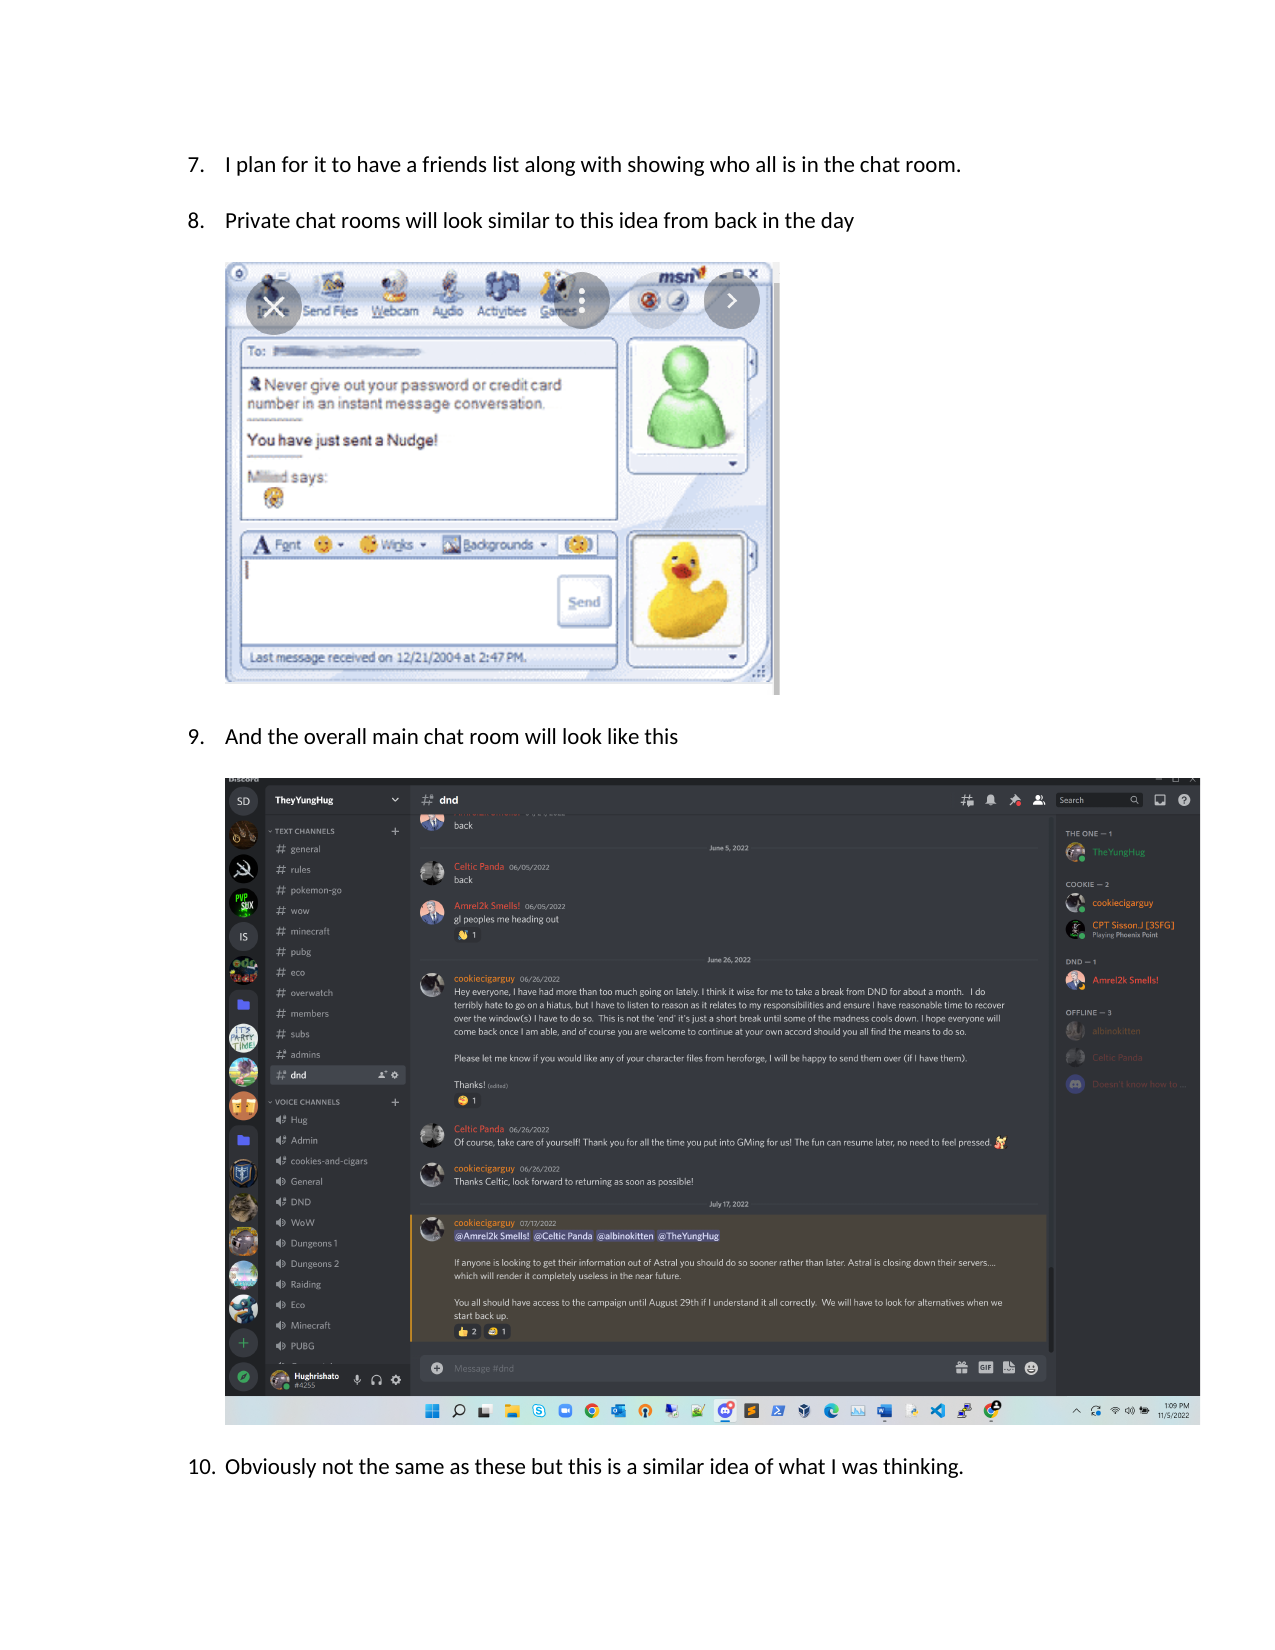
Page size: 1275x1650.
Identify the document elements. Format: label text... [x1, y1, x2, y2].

list Obviously not the same as these but this is a similar idea of what I was thinking. [187, 1452, 1125, 1480]
list I plan for it to have a friends list along with showing who all is in the chat room. [187, 150, 1125, 178]
picture [225, 262, 780, 695]
picture [225, 778, 1200, 1425]
